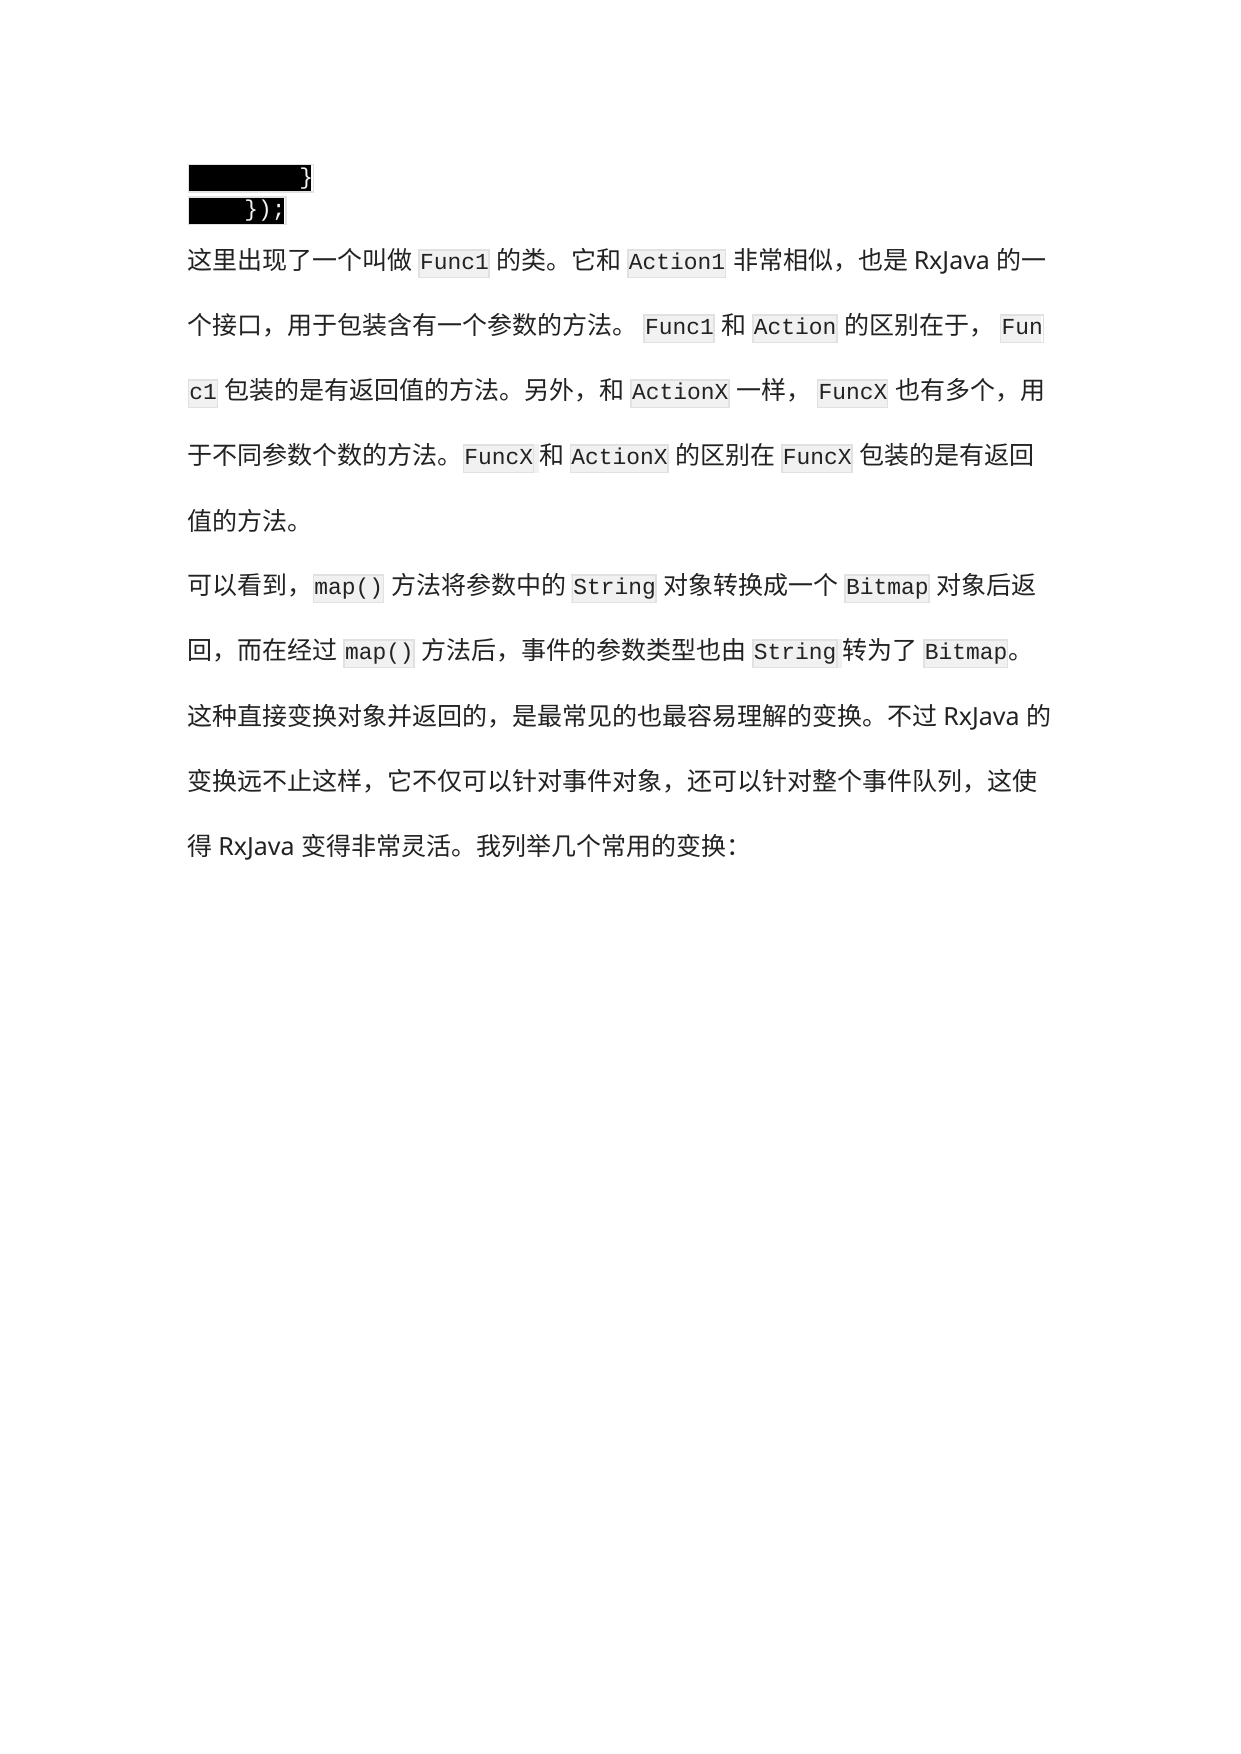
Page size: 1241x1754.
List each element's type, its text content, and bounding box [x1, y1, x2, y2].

text }); [187, 194, 1053, 227]
text } [187, 162, 1053, 194]
text 这里出现了一个叫做 Func1 的类。它和 Action1 非常相似，也是 RxJava 的一个接口，用于包装含有一个参数的方法。 Func1 和 Action 的区别在于， Func1 包装的是有返回值的方法。另外，和 ActionX 一样， FuncX 也有多个，用于不同参数个数的方法。FuncX和 ActionX 的区别在 FuncX 包装的是有返回值的方法。 [187, 227, 1053, 552]
text 可以看到，map() 方法将参数中的 String 对象转换成一个 Bitmap 对象后返回，而在经过 map() 方法后，事件的参数类型也由 String转为了 Bitmap。这种直接变换对象并返回的，是最常见的也最容易理解的变换。不过 RxJava 的变换远不止这样，它不仅可以针对事件对象，还可以针对整个事件队列，这使得 RxJava 变得非常灵活。我列举几个常用的变换： [187, 552, 1053, 877]
